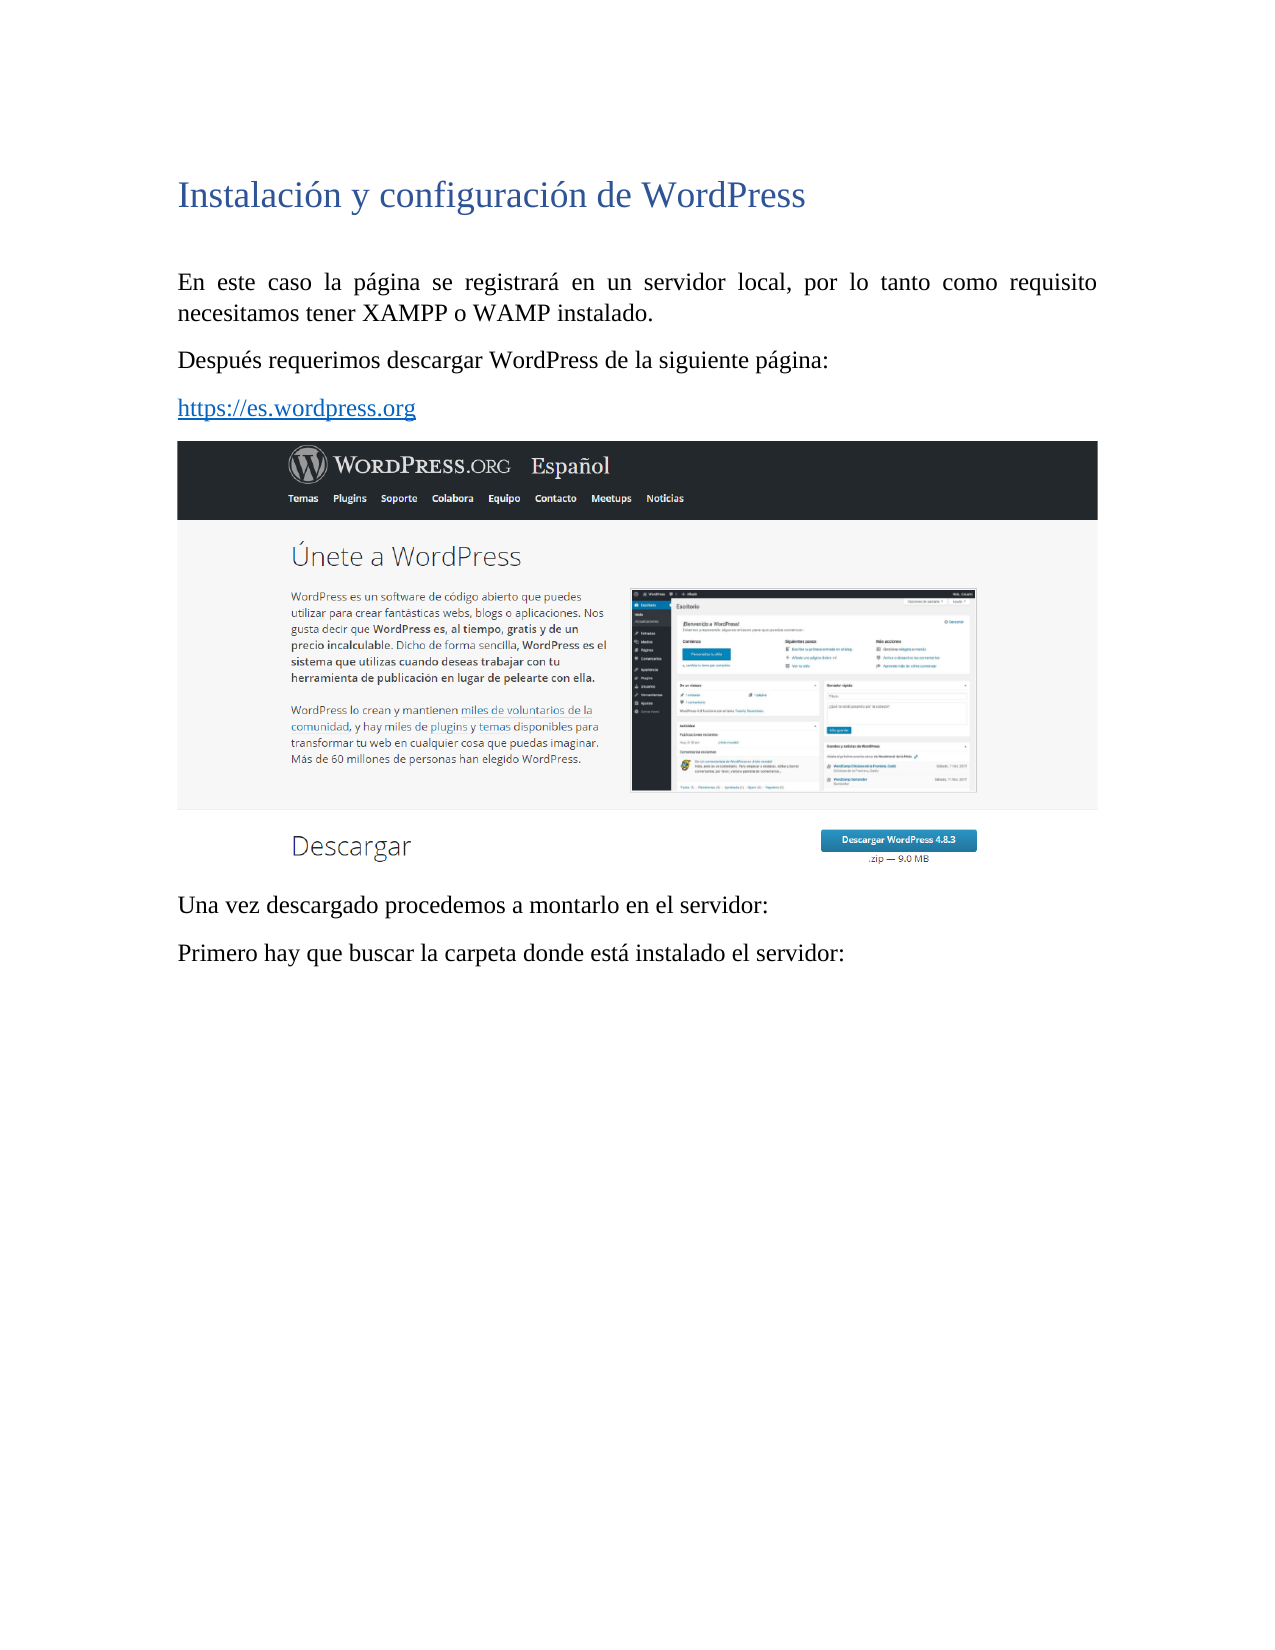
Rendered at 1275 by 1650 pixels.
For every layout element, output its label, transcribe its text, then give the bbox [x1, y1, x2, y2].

text https://es.wordpress.org [177, 393, 1098, 422]
text Una vez descargado procedemos a montarlo en el servidor: [177, 890, 1098, 919]
text En este caso la página se registrará en un servidor local, por lo tanto como requisito necesitamos tener XAMPP o WAMP instalado. [177, 267, 1098, 327]
picture [177, 441, 1098, 872]
text Después requerimos descargar WordPress de la siguiente página: [177, 346, 1098, 374]
text Primero hay que buscar la carpeta donde está instalado el servidor: [177, 938, 1098, 967]
subtitle Instalación y configuración de WordPress [177, 173, 1098, 216]
